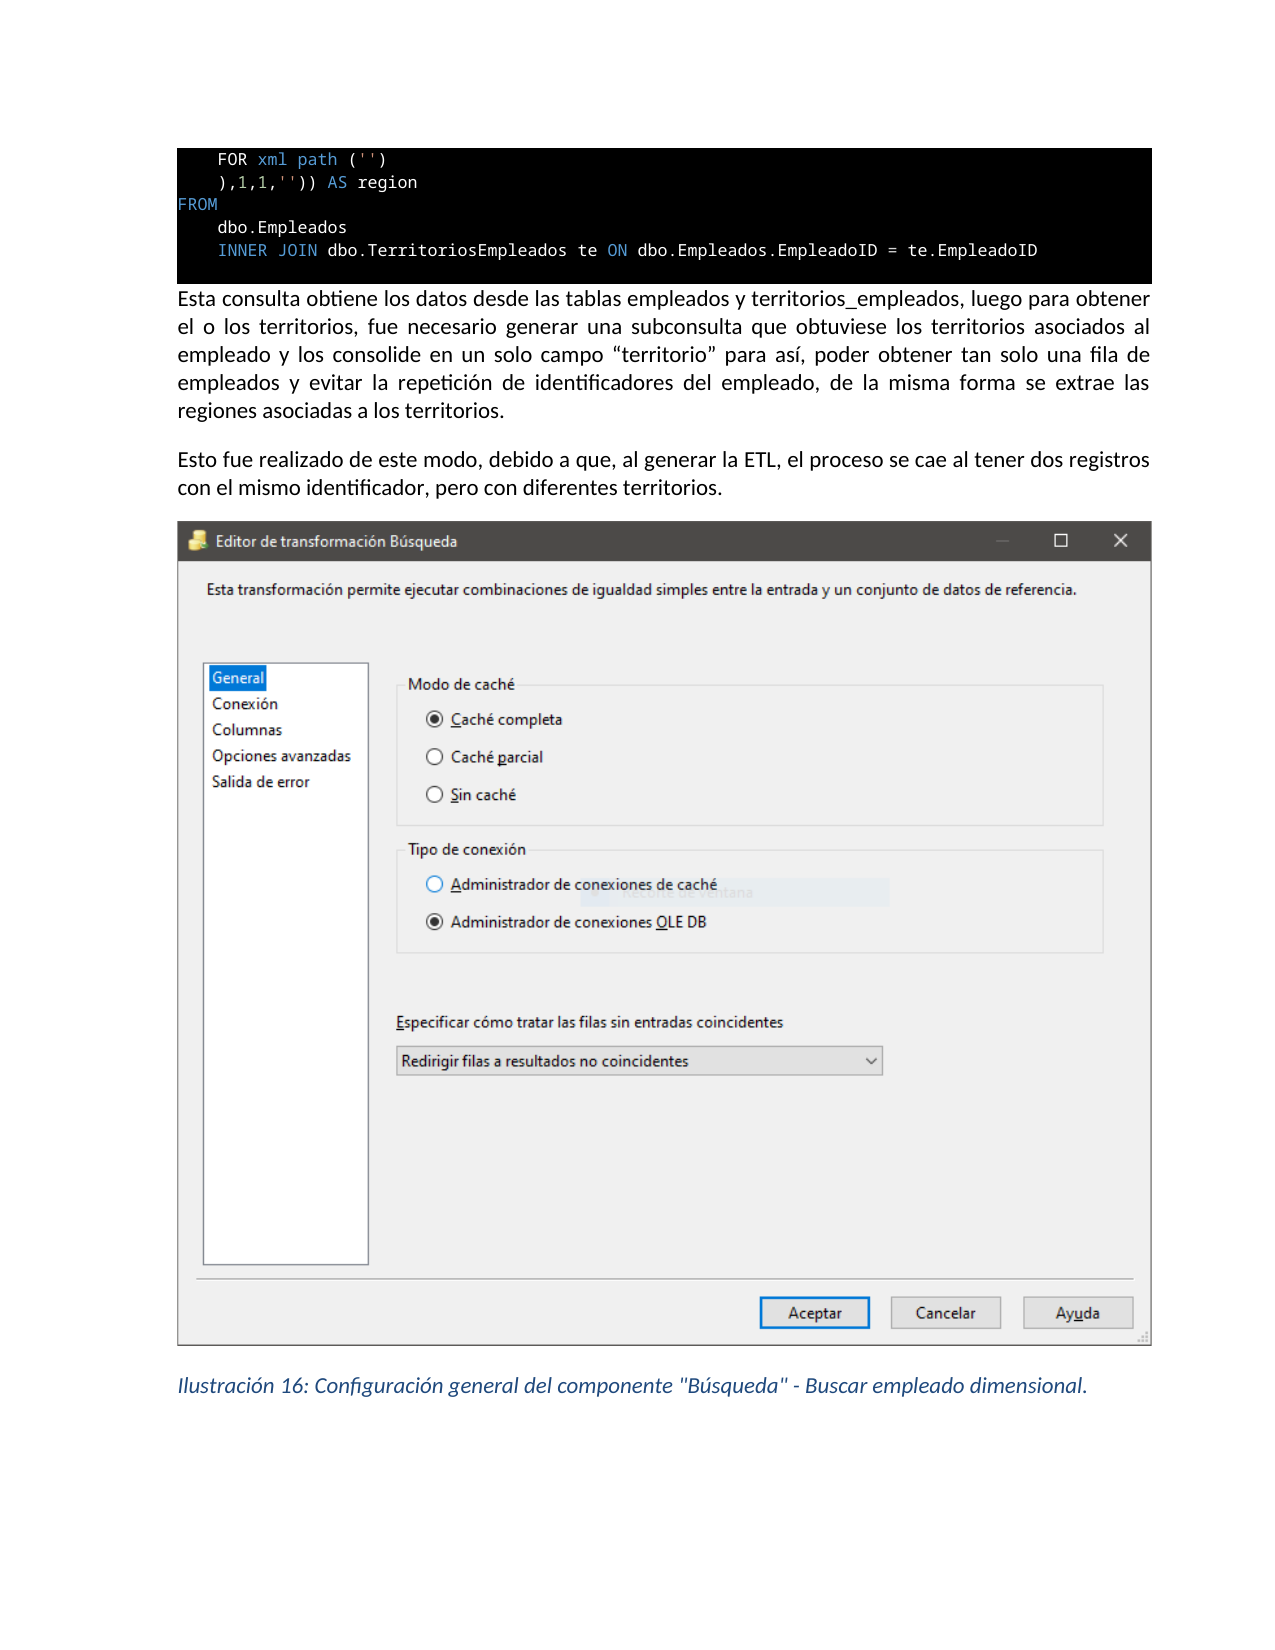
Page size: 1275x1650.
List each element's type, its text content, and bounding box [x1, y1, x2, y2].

text ),1,1,'')) AS region [177, 170, 1152, 193]
text dbo.Empleados [177, 216, 1152, 238]
text Ilustración 16: Configuración general del componente "Búsqueda" - Buscar empleado dimensional. [177, 1371, 1152, 1399]
text FOR xml path ('') [177, 148, 1152, 170]
text Esta consulta obtiene los datos desde las tablas empleados y territorios_empleados, luego para obtener el o los territorios, fue necesario generar una subconsulta que obtuviese los territorios asociados al empleado y los consolide en un solo campo “territorio” para así, poder obtener tan solo una fila de empleados y evitar la repetición de identificadores del empleado, de la misma forma se extrae las regiones asociadas a los territorios. [177, 284, 1152, 424]
text Esto fue realizado de este modo, debido a que, al generar la ETL, el proceso se cae al tener dos registros con el mismo identificador, pero con diferentes territorios. [177, 445, 1152, 501]
text FROM [177, 193, 1152, 216]
text INNER JOIN dbo.TerritoriosEmpleados te ON dbo.Empleados.EmpleadoID = te.EmpleadoID [177, 238, 1152, 261]
picture [177, 521, 1152, 1346]
